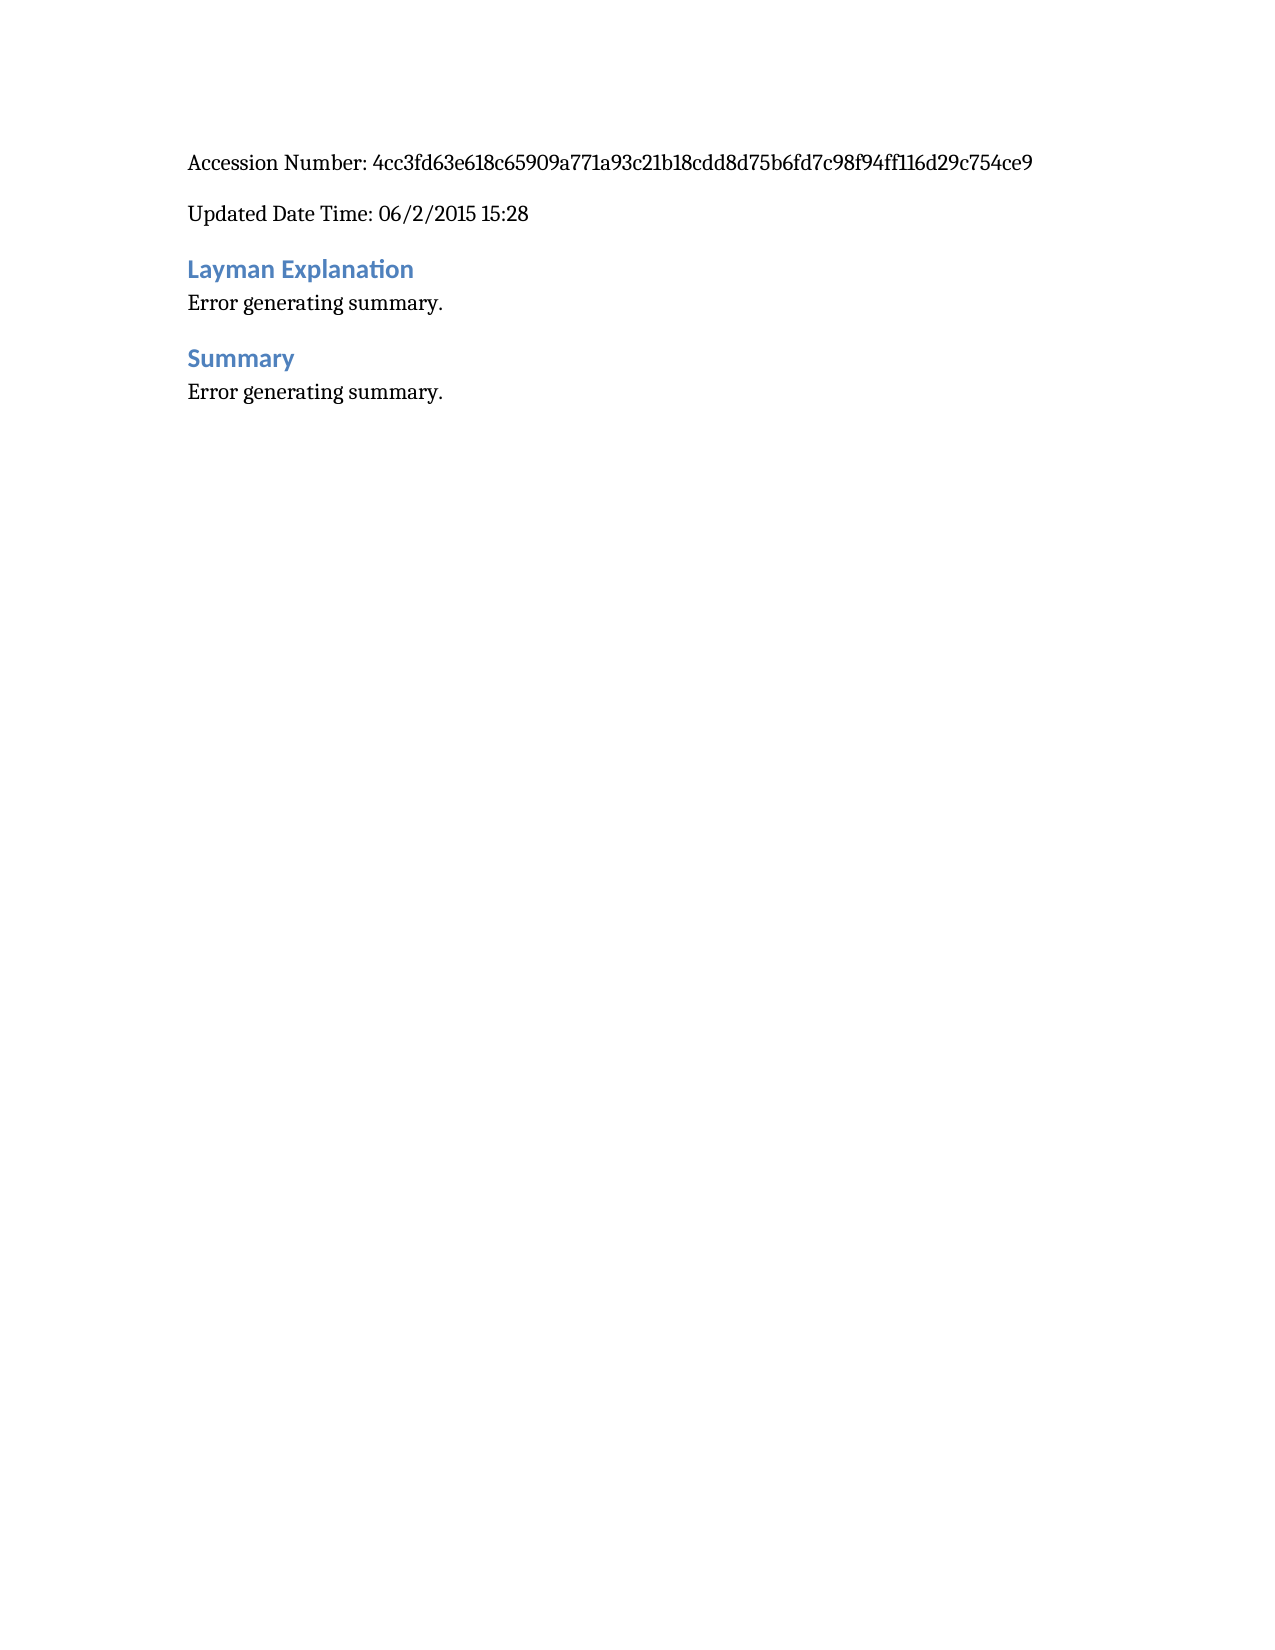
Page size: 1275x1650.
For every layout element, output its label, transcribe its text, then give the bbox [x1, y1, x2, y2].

text Error generating summary. [187, 290, 1087, 316]
text Updated Date Time: 06/2/2015 15:28 [187, 201, 1087, 227]
text Error generating summary. [187, 379, 1087, 405]
subtitle Summary [187, 341, 1087, 374]
text Accession Number: 4cc3fd63e618c65909a771a93c21b18cdd8d75b6fd7c98f94ff116d29c754ce9 [187, 150, 1087, 176]
subtitle Layman Explanation [187, 252, 1087, 285]
